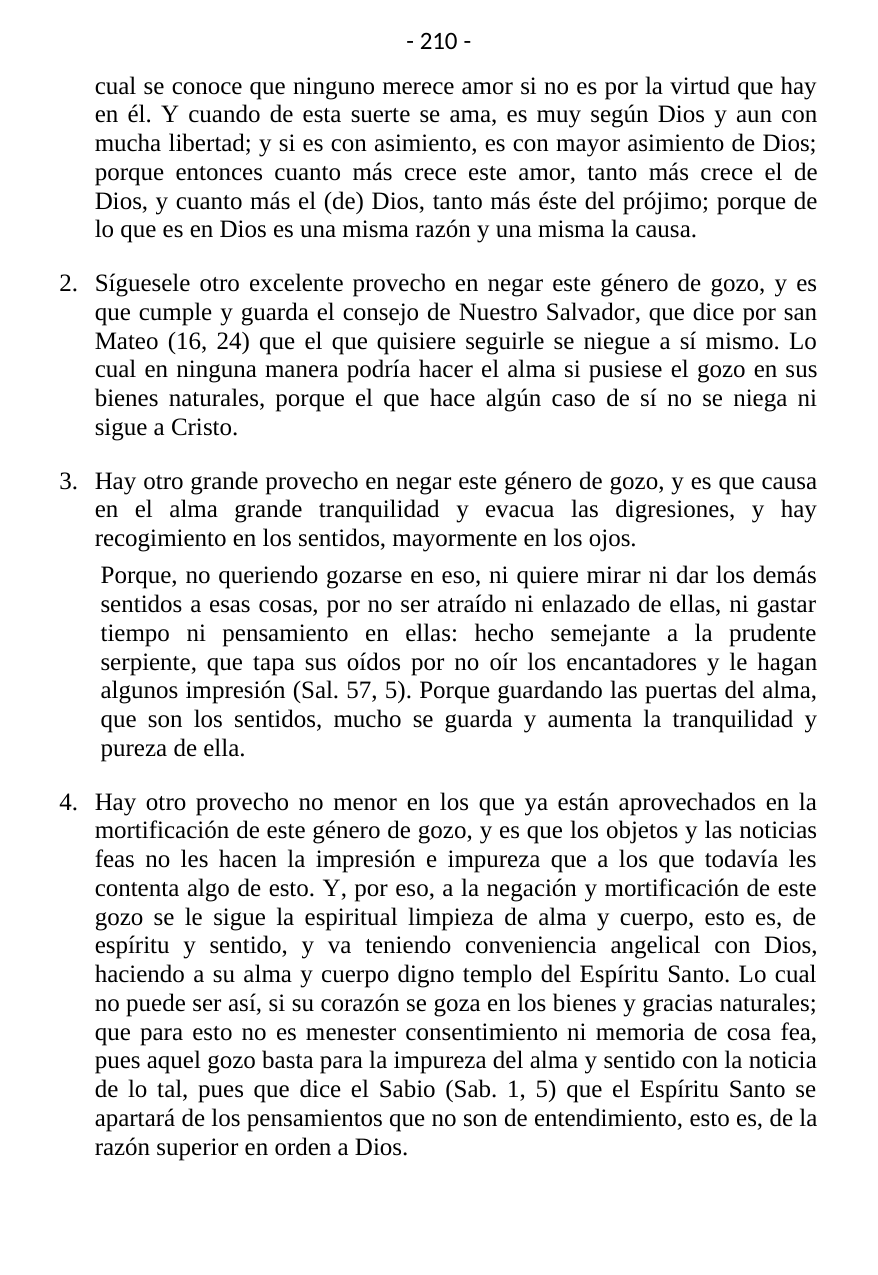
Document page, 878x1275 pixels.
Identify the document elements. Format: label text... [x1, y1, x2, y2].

text 4. Hay otro provecho no menor en los que ya están aprovechados en la mortificación de este género de gozo, y es que los objetos y las noticias feas no les hacen la impresión e impureza que a los que todavía les contenta algo de esto. Y, por eso, a la negación y mortificación de este gozo se le sigue la espiritual limpieza de alma y cuerpo, esto es, de espíritu y sentido, y va teniendo conveniencia angelical con Dios, haciendo a su alma y cuerpo digno templo del Espíritu Santo. Lo cual no puede ser así, si su corazón se goza en los bienes y gracias naturales; que para esto no es menester consentimiento ni memoria de cosa fea, pues aquel gozo basta para la impureza del alma y sentido con la noticia de lo tal, pues que dice el Sabio (Sab. 1, 5) que el Espíritu Santo se apartará de los pensamientos que no son de entendimiento, esto es, de la razón superior en orden a Dios. [59, 787, 818, 1160]
text Porque, no queriendo gozarse en eso, ni quiere mirar ni dar los demás sentidos a esas cosas, por no ser atraído ni enlazado de ellas, ni gastar tiempo ni pensamiento en ellas: hecho semejante a la prudente serpiente, que tapa sus oídos por no oír los encantadores y le hagan algunos impresión (Sal. 57, 5). Porque guardando las puertas del alma, que son los sentidos, mucho se guarda y aumenta la tranquilidad y pureza de ella. [100, 560, 818, 762]
text 3. Hay otro grande provecho en negar este género de gozo, y es que causa en el alma grande tranquilidad y evacua las digresiones, y hay recogimiento en los sentidos, mayormente en los ojos. [59, 466, 818, 552]
text 2. Síguesele otro excelente provecho en negar este género de gozo, y es que cumple y guarda el consejo de Nuestro Salvador, que dice por san Mateo (16, 24) que el que quisiere seguirle se niegue a sí mismo. Lo cual en ninguna manera podría hacer el alma si pusiese el gozo en sus bienes naturales, porque el que hace algún caso de sí no se niega ni sigue a Cristo. [59, 268, 818, 441]
